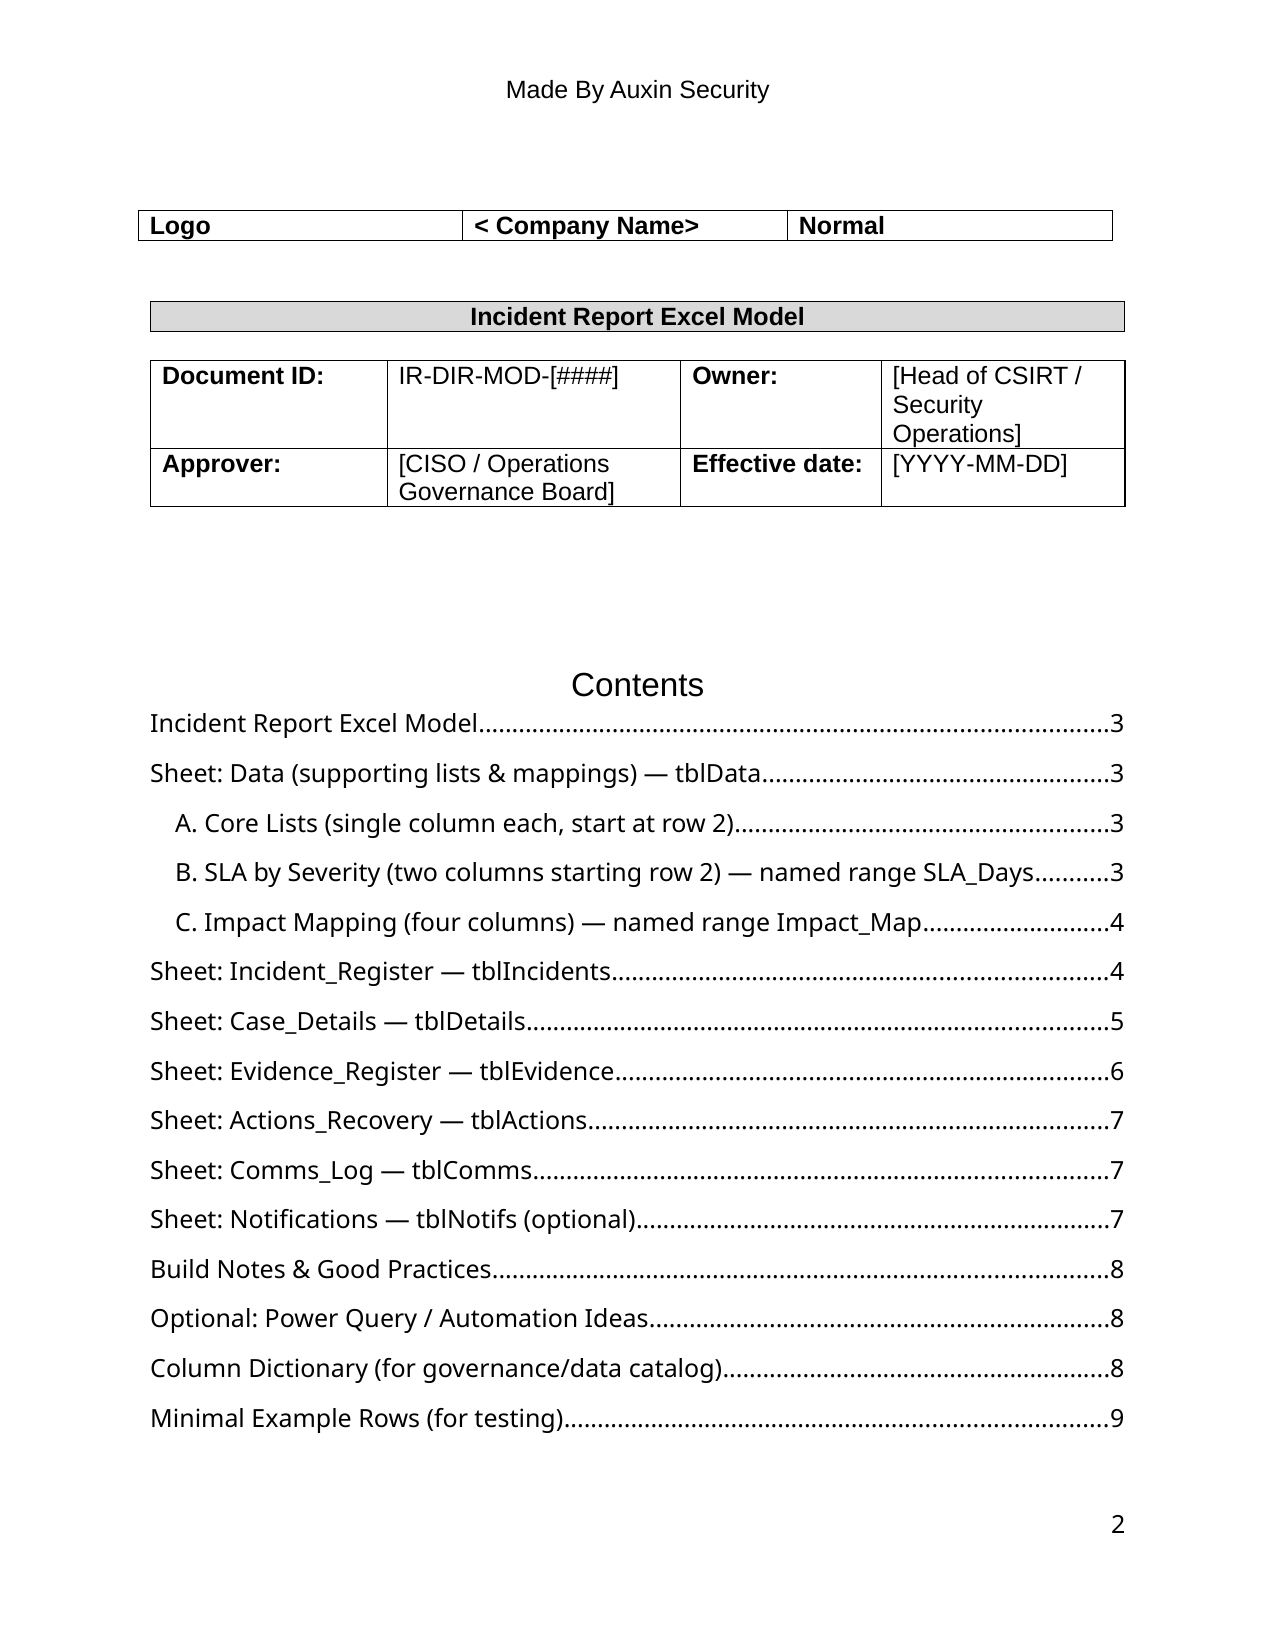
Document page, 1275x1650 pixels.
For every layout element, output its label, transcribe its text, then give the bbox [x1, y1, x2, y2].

table_header [Head of CSIRT / Security Operations] [882, 361, 1124, 448]
table_header Incident Report Excel Model [151, 302, 1124, 331]
table_cell [YYYY-MM-DD] [882, 449, 1124, 506]
table_header Owner: [681, 361, 881, 448]
table_header Document ID: [151, 361, 387, 448]
table_header Normal [788, 211, 1112, 240]
table_header Logo [139, 211, 462, 240]
table_cell [CISO / Operations Governance Board] [388, 449, 680, 506]
table_cell Effective date: [681, 449, 881, 506]
table_header IR-DIR-MOD-[####] [388, 361, 680, 448]
table_header < Company Name> [463, 211, 787, 240]
table_cell Approver: [151, 449, 387, 506]
